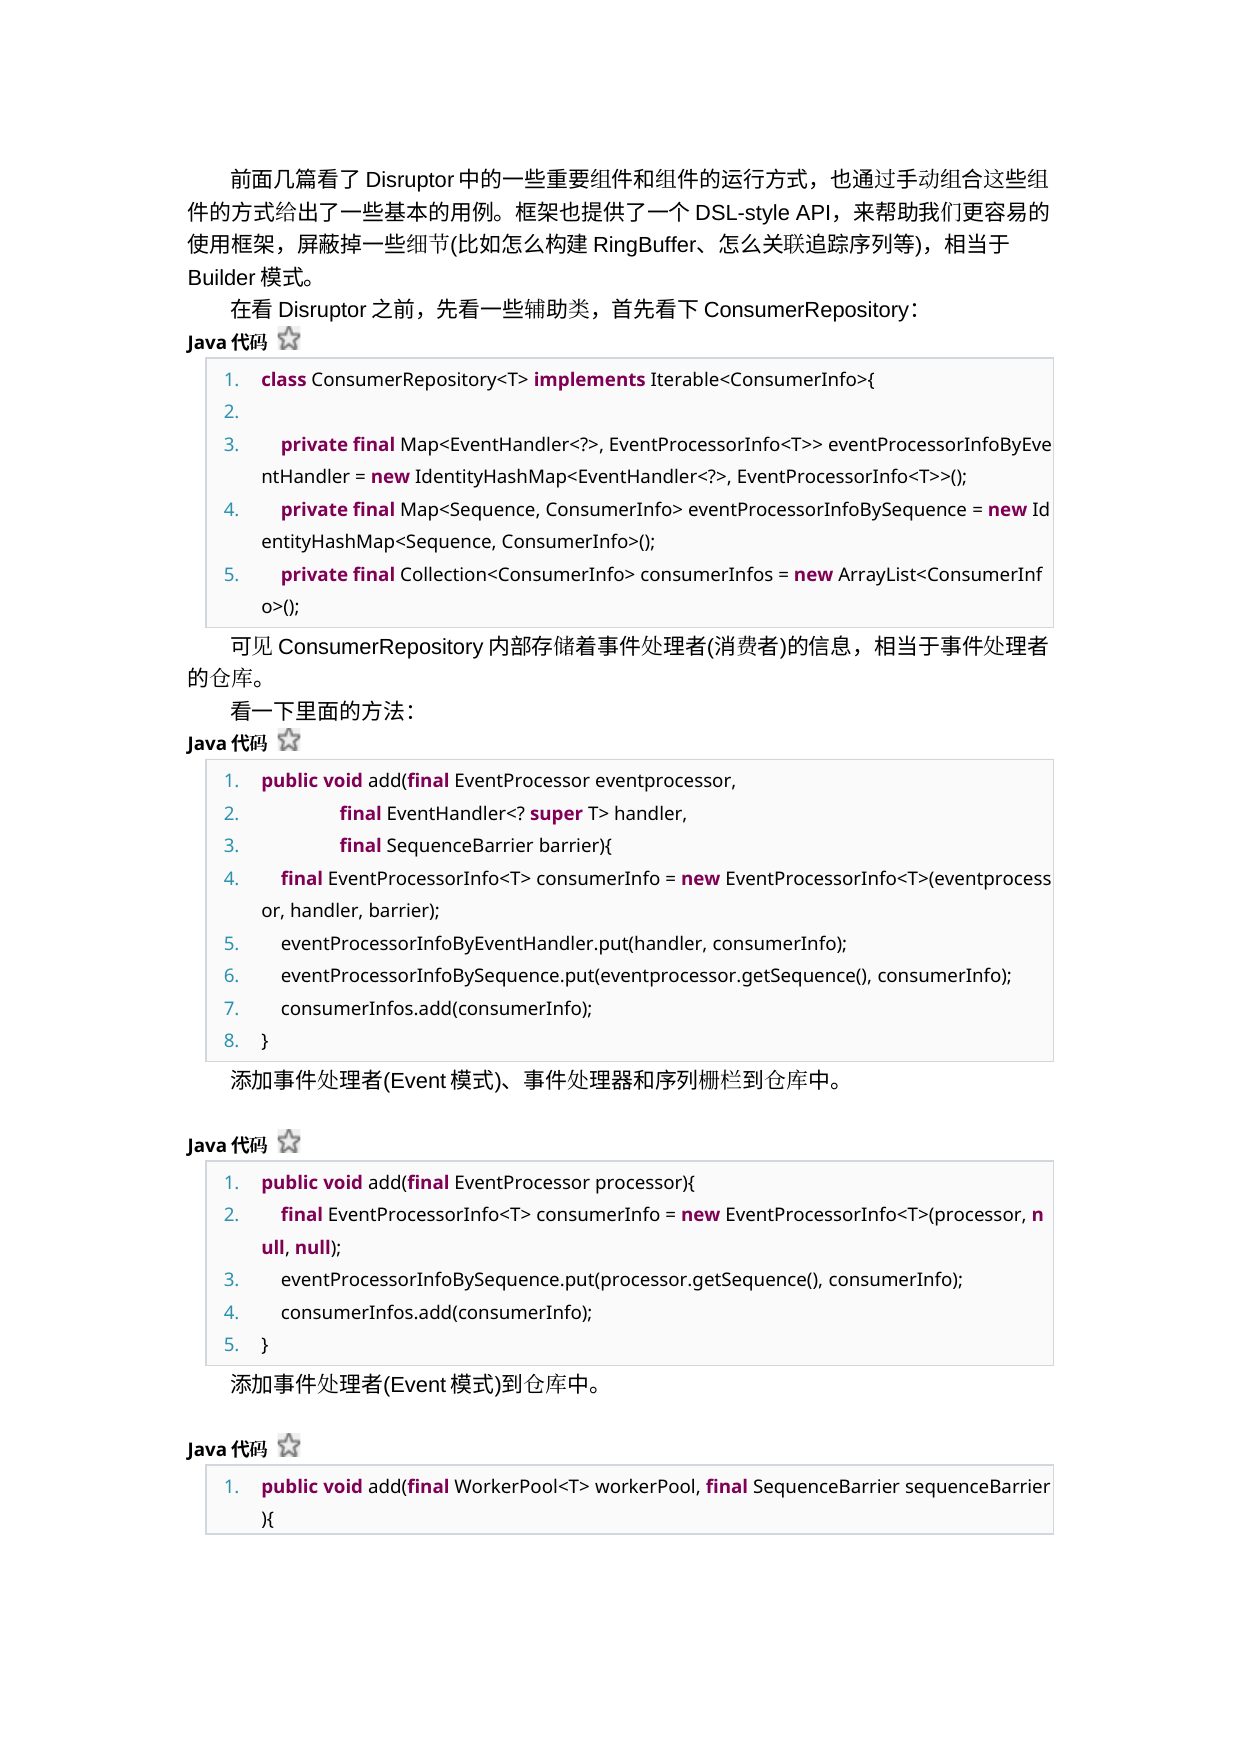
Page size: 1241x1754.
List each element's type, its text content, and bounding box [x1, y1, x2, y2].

text 添加事件处理者(Event模式)到仓库中。 [187, 1366, 1053, 1399]
list private final Map<EventHandler<?>, EventProcessorInfo<T>> eventProcessorInfoByEventHandler = new IdentityHashMap<EventHandler<?>, EventProcessorInfo<T>>(); [207, 422, 1053, 487]
list class ConsumerRepository<T> implements Iterable<ConsumerInfo>{ [207, 359, 1053, 389]
text 前面几篇看了Disruptor中的一些重要组件和组件的运行方式，也通过手动组合这些组件的方式给出了一些基本的用例。框架也提供了一个DSL-style API，来帮助我们更容易的使用框架，屏蔽掉一些细节(比如怎么构建RingBuffer、怎么关联追踪序列等)，相当于Builder模式。 [187, 162, 1053, 292]
list eventProcessorInfoByEventHandler.put(handler, consumerInfo); [207, 921, 1053, 953]
list consumerInfos.add(consumerInfo); [207, 1290, 1053, 1322]
text 添加事件处理者(Event模式)、事件处理器和序列栅栏到仓库中。 [187, 1062, 1053, 1095]
list final SequenceBarrier barrier){ [207, 823, 1053, 856]
text Java代码 [187, 726, 1053, 758]
list final EventProcessorInfo<T> consumerInfo = new EventProcessorInfo<T>(processor, null, null); [207, 1192, 1053, 1257]
list eventProcessorInfoBySequence.put(eventprocessor.getSequence(), consumerInfo); [207, 953, 1053, 986]
list consumerInfos.add(consumerInfo); [207, 986, 1053, 1018]
list private final Collection<ConsumerInfo> consumerInfos = new ArrayList<ConsumerInfo>(); [207, 552, 1053, 627]
list final EventProcessorInfo<T> consumerInfo = new EventProcessorInfo<T>(eventprocessor, handler, barrier); [207, 856, 1053, 921]
text 在看Disruptor之前，先看一些辅助类，首先看下ConsumerRepository： [187, 292, 1053, 324]
list final EventHandler<? super T> handler, [207, 791, 1053, 823]
list eventProcessorInfoBySequence.put(processor.getSequence(), consumerInfo); [207, 1257, 1053, 1290]
text Java代码 [187, 1431, 1053, 1464]
picture [277, 326, 301, 350]
picture [277, 1433, 301, 1457]
text 看一下里面的方法： [187, 693, 1053, 726]
picture [277, 1129, 301, 1153]
text Java代码 [187, 324, 1053, 357]
text 可见ConsumerRepository内部存储着事件处理者(消费者)的信息，相当于事件处理者的仓库。 [187, 628, 1053, 693]
list public void add(final EventProcessor eventprocessor, [207, 760, 1053, 791]
text Java代码 [187, 1127, 1053, 1160]
picture [277, 728, 301, 751]
list private final Map<Sequence, ConsumerInfo> eventProcessorInfoBySequence = new IdentityHashMap<Sequence, ConsumerInfo>(); [207, 487, 1053, 552]
list } [207, 1018, 1053, 1061]
list } [207, 1322, 1053, 1365]
list public void add(final EventProcessor processor){ [207, 1162, 1053, 1192]
list public void add(final WorkerPool<T> workerPool, final SequenceBarrier sequenceBarrier){ [207, 1466, 1053, 1533]
